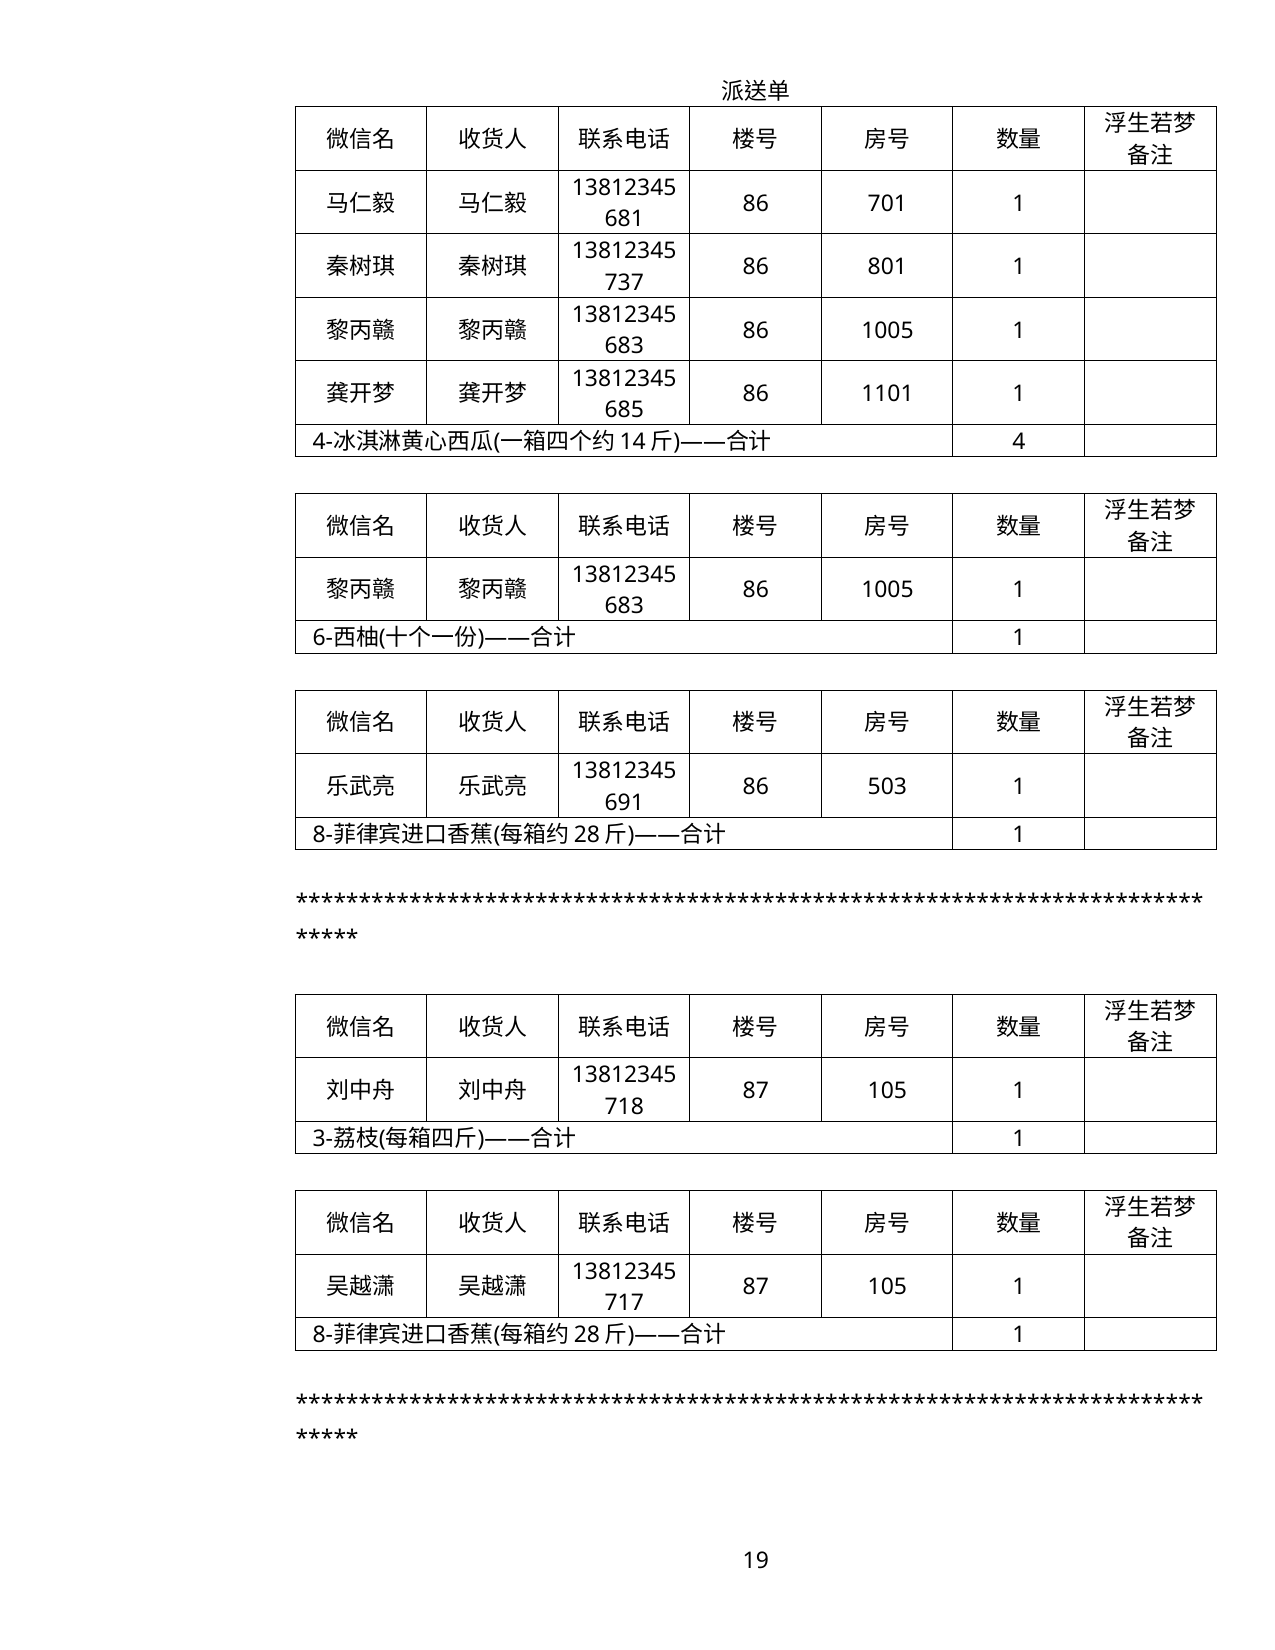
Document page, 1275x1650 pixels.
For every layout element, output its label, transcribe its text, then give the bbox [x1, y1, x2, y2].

table_cell 乐武亮 [296, 754, 426, 817]
table_cell 1005 [822, 298, 952, 360]
table_cell [1085, 1122, 1216, 1153]
table_cell 503 [822, 754, 952, 817]
table_cell 86 [690, 361, 821, 424]
table_cell 3-荔枝(每箱四斤)——合计 [296, 1122, 952, 1153]
table_header 房号 [822, 107, 952, 170]
table_header 联系电话 [559, 995, 689, 1057]
table_cell [1085, 1318, 1216, 1349]
table_cell 86 [690, 754, 821, 817]
table_cell 秦树琪 [296, 234, 426, 297]
table_cell [1085, 298, 1216, 360]
table_header 收货人 [427, 107, 558, 170]
table_cell 86 [690, 234, 821, 297]
table_header 微信名 [296, 1191, 426, 1254]
table_cell 801 [822, 234, 952, 297]
table_cell 1 [953, 558, 1084, 620]
table_cell 黎丙赣 [427, 558, 558, 620]
table_cell 刘中舟 [296, 1058, 426, 1121]
table_cell 1 [953, 298, 1084, 360]
table_header 微信名 [296, 107, 426, 170]
table_cell 13812345691 [559, 754, 689, 817]
table_cell 黎丙赣 [427, 298, 558, 360]
text ***************************************************************************** [295, 886, 1216, 953]
table_header 微信名 [296, 995, 426, 1057]
table_cell 87 [690, 1255, 821, 1317]
table_cell [1085, 818, 1216, 849]
text ***************************************************************************** [295, 1386, 1216, 1454]
table_cell 86 [690, 171, 821, 233]
table_cell [1085, 361, 1216, 424]
table_cell [1085, 1058, 1216, 1121]
table_header 楼号 [690, 691, 821, 753]
table_header 微信名 [296, 691, 426, 753]
table_cell 1 [953, 1318, 1084, 1349]
table_cell 13812345685 [559, 361, 689, 424]
table_header 联系电话 [559, 1191, 689, 1254]
table_cell [1085, 558, 1216, 620]
table_header 联系电话 [559, 494, 689, 557]
table_header 房号 [822, 995, 952, 1057]
table_header 房号 [822, 691, 952, 753]
table_cell 黎丙赣 [296, 558, 426, 620]
table_cell 13812345683 [559, 558, 689, 620]
table_cell [1085, 171, 1216, 233]
table_header 数量 [953, 494, 1084, 557]
table_header 数量 [953, 1191, 1084, 1254]
table_cell 1 [953, 361, 1084, 424]
table_header 房号 [822, 494, 952, 557]
table_cell 8-菲律宾进口香蕉(每箱约28斤)——合计 [296, 818, 952, 849]
table_header 联系电话 [559, 107, 689, 170]
table_cell 黎丙赣 [296, 298, 426, 360]
table_cell 1 [953, 818, 1084, 849]
table_cell 1 [953, 754, 1084, 817]
table_header 浮生若梦备注 [1085, 107, 1216, 170]
table_cell 龚开梦 [296, 361, 426, 424]
table_cell 701 [822, 171, 952, 233]
table_cell 秦树琪 [427, 234, 558, 297]
table_cell 1101 [822, 361, 952, 424]
table_cell 87 [690, 1058, 821, 1121]
table_cell 13812345717 [559, 1255, 689, 1317]
table_cell 13812345718 [559, 1058, 689, 1121]
table_cell [1085, 234, 1216, 297]
table_cell 龚开梦 [427, 361, 558, 424]
table_header 微信名 [296, 494, 426, 557]
table_cell [1085, 621, 1216, 653]
table_cell [1085, 425, 1216, 456]
table_header 楼号 [690, 1191, 821, 1254]
table_header 浮生若梦备注 [1085, 1191, 1216, 1254]
table_cell 1 [953, 621, 1084, 653]
table_cell 86 [690, 558, 821, 620]
table_header 楼号 [690, 494, 821, 557]
table_cell 马仁毅 [296, 171, 426, 233]
table_cell 吴越潇 [427, 1255, 558, 1317]
table_cell 乐武亮 [427, 754, 558, 817]
table_cell 刘中舟 [427, 1058, 558, 1121]
table_header 浮生若梦备注 [1085, 691, 1216, 753]
table_header 数量 [953, 995, 1084, 1057]
table_cell 4 [953, 425, 1084, 456]
table_header 数量 [953, 691, 1084, 753]
table_cell 1005 [822, 558, 952, 620]
table_cell 1 [953, 234, 1084, 297]
table_cell 1 [953, 1255, 1084, 1317]
table_cell 吴越潇 [296, 1255, 426, 1317]
table_header 收货人 [427, 494, 558, 557]
table_cell 1 [953, 171, 1084, 233]
table_cell 86 [690, 298, 821, 360]
table_cell 105 [822, 1255, 952, 1317]
table_header 房号 [822, 1191, 952, 1254]
table_cell 8-菲律宾进口香蕉(每箱约28斤)——合计 [296, 1318, 952, 1349]
table_header 收货人 [427, 995, 558, 1057]
table_header 楼号 [690, 995, 821, 1057]
table_cell [1085, 754, 1216, 817]
table_cell [1085, 1255, 1216, 1317]
table_header 收货人 [427, 691, 558, 753]
table_cell 1 [953, 1122, 1084, 1153]
table_header 收货人 [427, 1191, 558, 1254]
table_header 联系电话 [559, 691, 689, 753]
table_cell 13812345683 [559, 298, 689, 360]
table_cell 13812345681 [559, 171, 689, 233]
table_header 浮生若梦备注 [1085, 995, 1216, 1057]
table_header 楼号 [690, 107, 821, 170]
table_cell 马仁毅 [427, 171, 558, 233]
table_cell 1 [953, 1058, 1084, 1121]
table_cell 13812345737 [559, 234, 689, 297]
table_cell 105 [822, 1058, 952, 1121]
table_cell 4-冰淇淋黄心西瓜(一箱四个约14斤)——合计 [296, 425, 952, 456]
table_cell 6-西柚(十个一份)——合计 [296, 621, 952, 653]
table_header 数量 [953, 107, 1084, 170]
table_header 浮生若梦备注 [1085, 494, 1216, 557]
